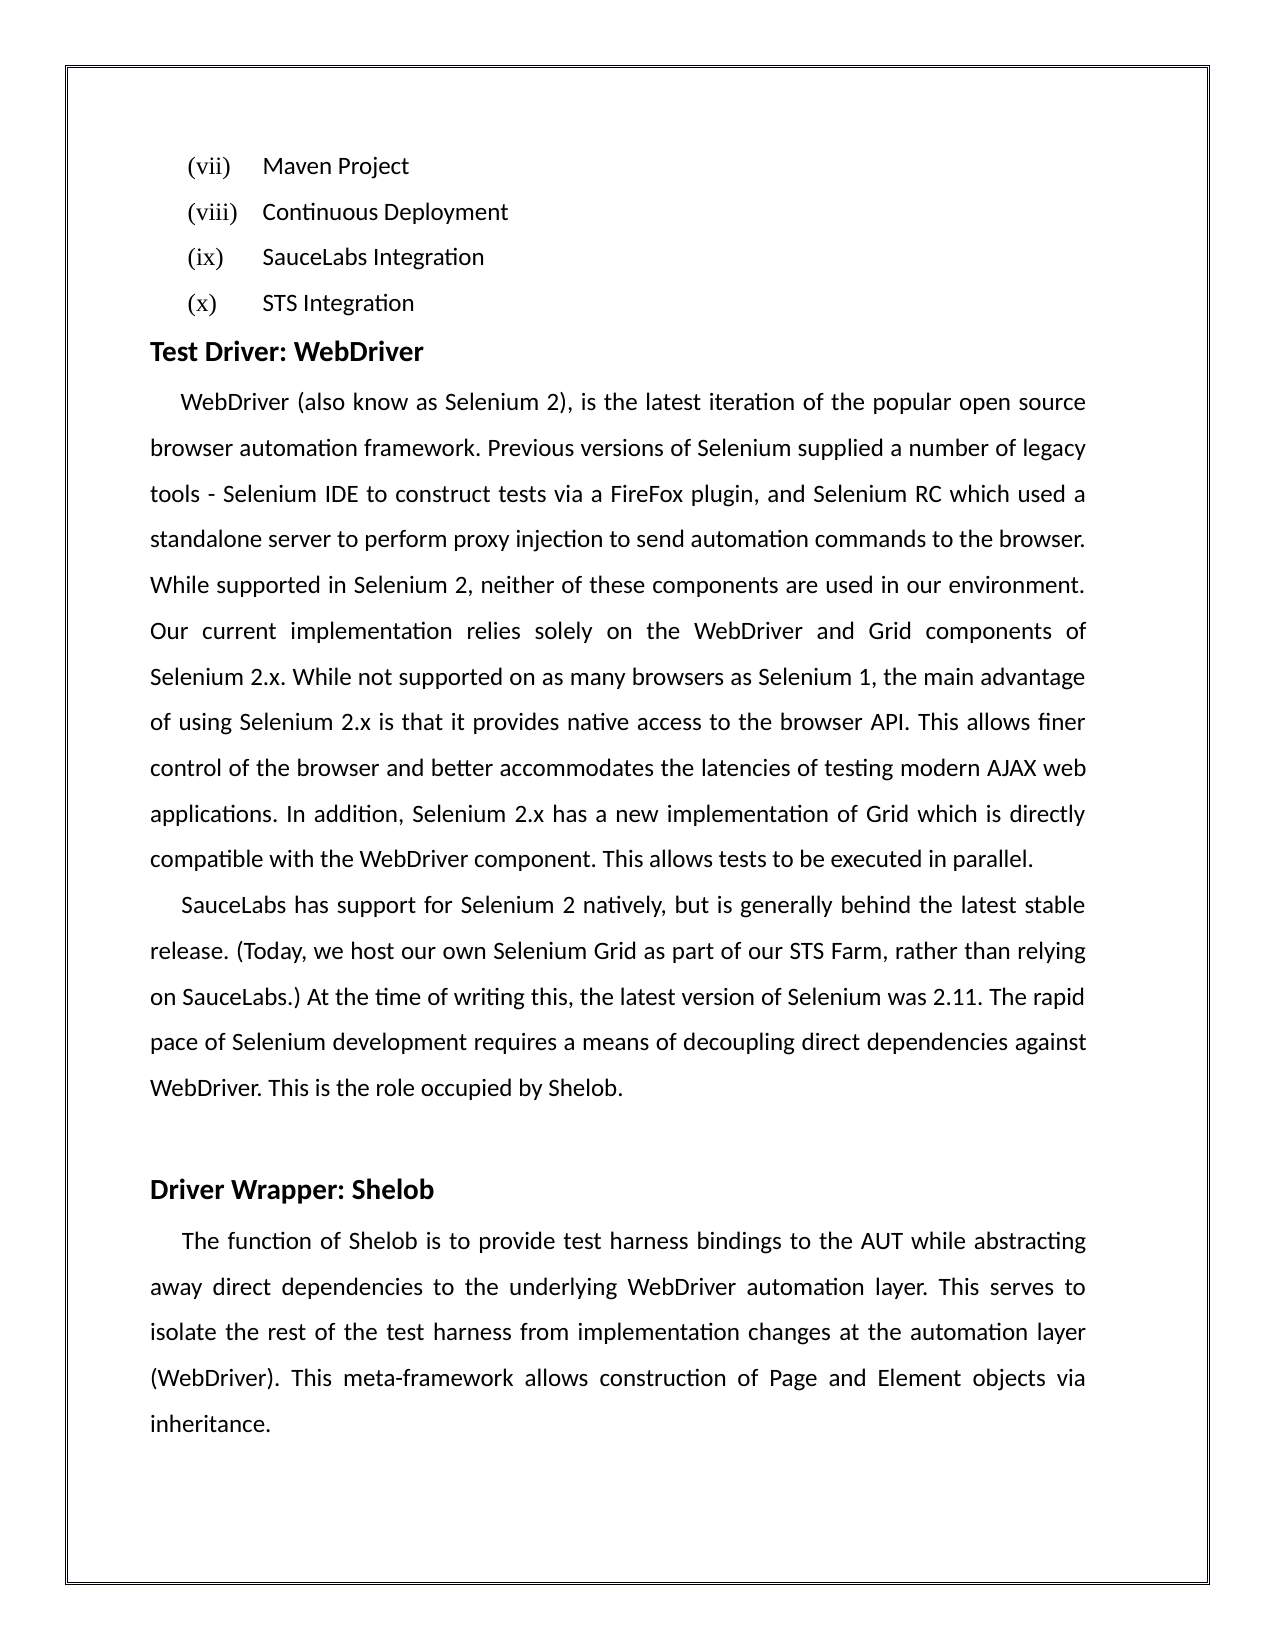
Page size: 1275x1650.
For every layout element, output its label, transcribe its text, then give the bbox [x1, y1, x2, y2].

text WebDriver (also know as Selenium 2), is the latest iteration of the popular open source browser automation framework. Previous versions of Selenium supplied a number of legacy tools - Selenium IDE to construct tests via a FireFox plugin, and Selenium RC which used a standalone server to perform proxy injection to send automation commands to the browser. While supported in Selenium 2, neither of these components are used in our environment. Our current implementation relies solely on the WebDriver and Grid components of Selenium 2.x. While not supported on as many browsers as Selenium 1, the main advantage of using Selenium 2.x is that it provides native access to the browser API. This allows finer control of the browser and better accommodates the latencies of testing modern AJAX web applications. In addition, Selenium 2.x has a new implementation of Grid which is directly compatible with the WebDriver component. This allows tests to be executed in parallel. [150, 386, 1087, 874]
list Maven Project [187, 150, 1087, 181]
list STS Integration [187, 287, 1087, 318]
list Continuous Deployment [187, 196, 1087, 226]
text SauceLabs has support for Selenium 2 natively, but is generally behind the latest stable release. (Today, we host our own Selenium Grid as part of our STS Farm, rather than relying on SauceLabs.) At the time of writing this, the latest version of Selenium was 2.11. The rapid pace of Selenium development requires a means of decoupling direct dependencies against WebDriver. This is the role occupied by Shelob. [150, 889, 1087, 1103]
text The function of Shelob is to provide test harness bindings to the AUT while abstracting away direct dependencies to the underlying WebDriver automation layer. This serves to isolate the rest of the test harness from implementation changes at the automation layer (WebDriver). This meta-framework allows construction of Page and Element objects via inheritance. [150, 1225, 1087, 1438]
list SauceLabs Integration [187, 241, 1087, 272]
text Driver Wrapper: Shelob [150, 1171, 1087, 1207]
text Test Driver: WebDriver [150, 333, 1087, 368]
